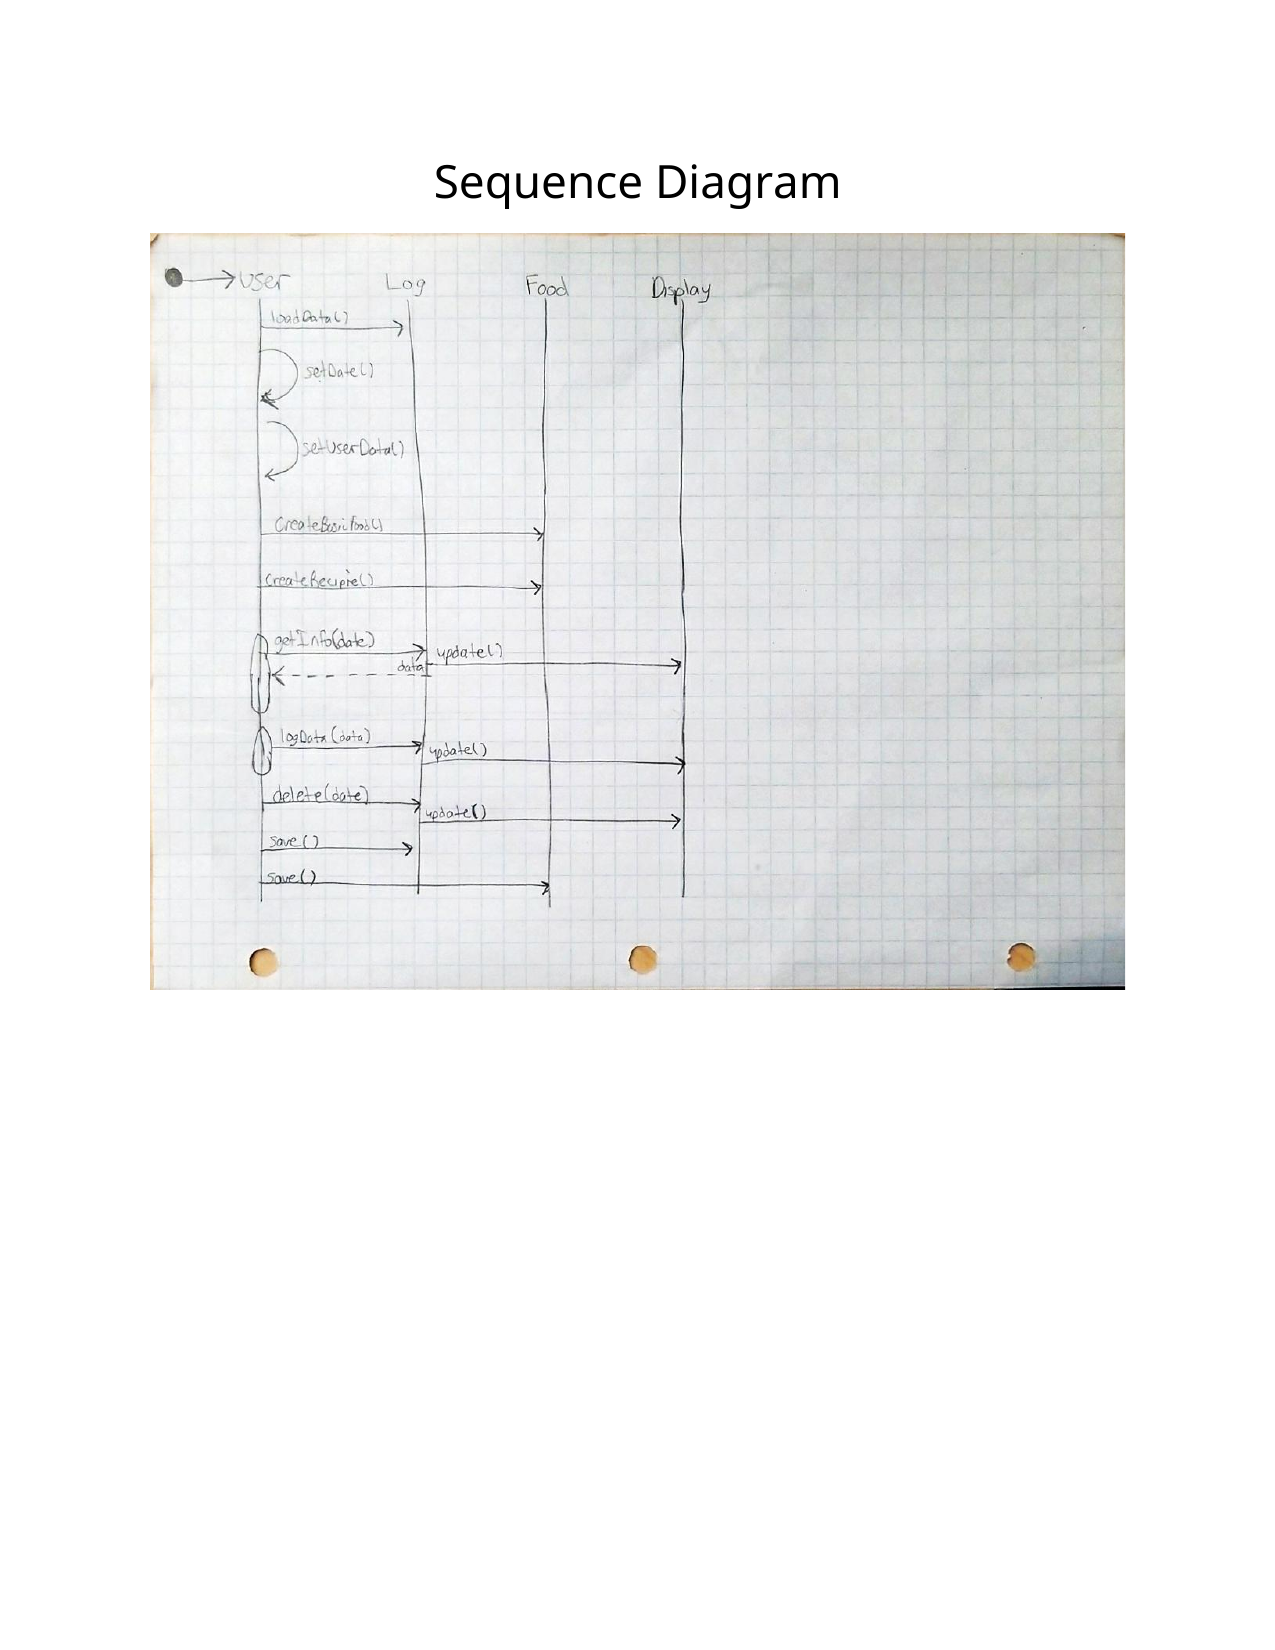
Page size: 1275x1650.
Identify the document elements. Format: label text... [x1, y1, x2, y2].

picture [150, 233, 1125, 990]
text Sequence Diagram [150, 150, 1125, 212]
